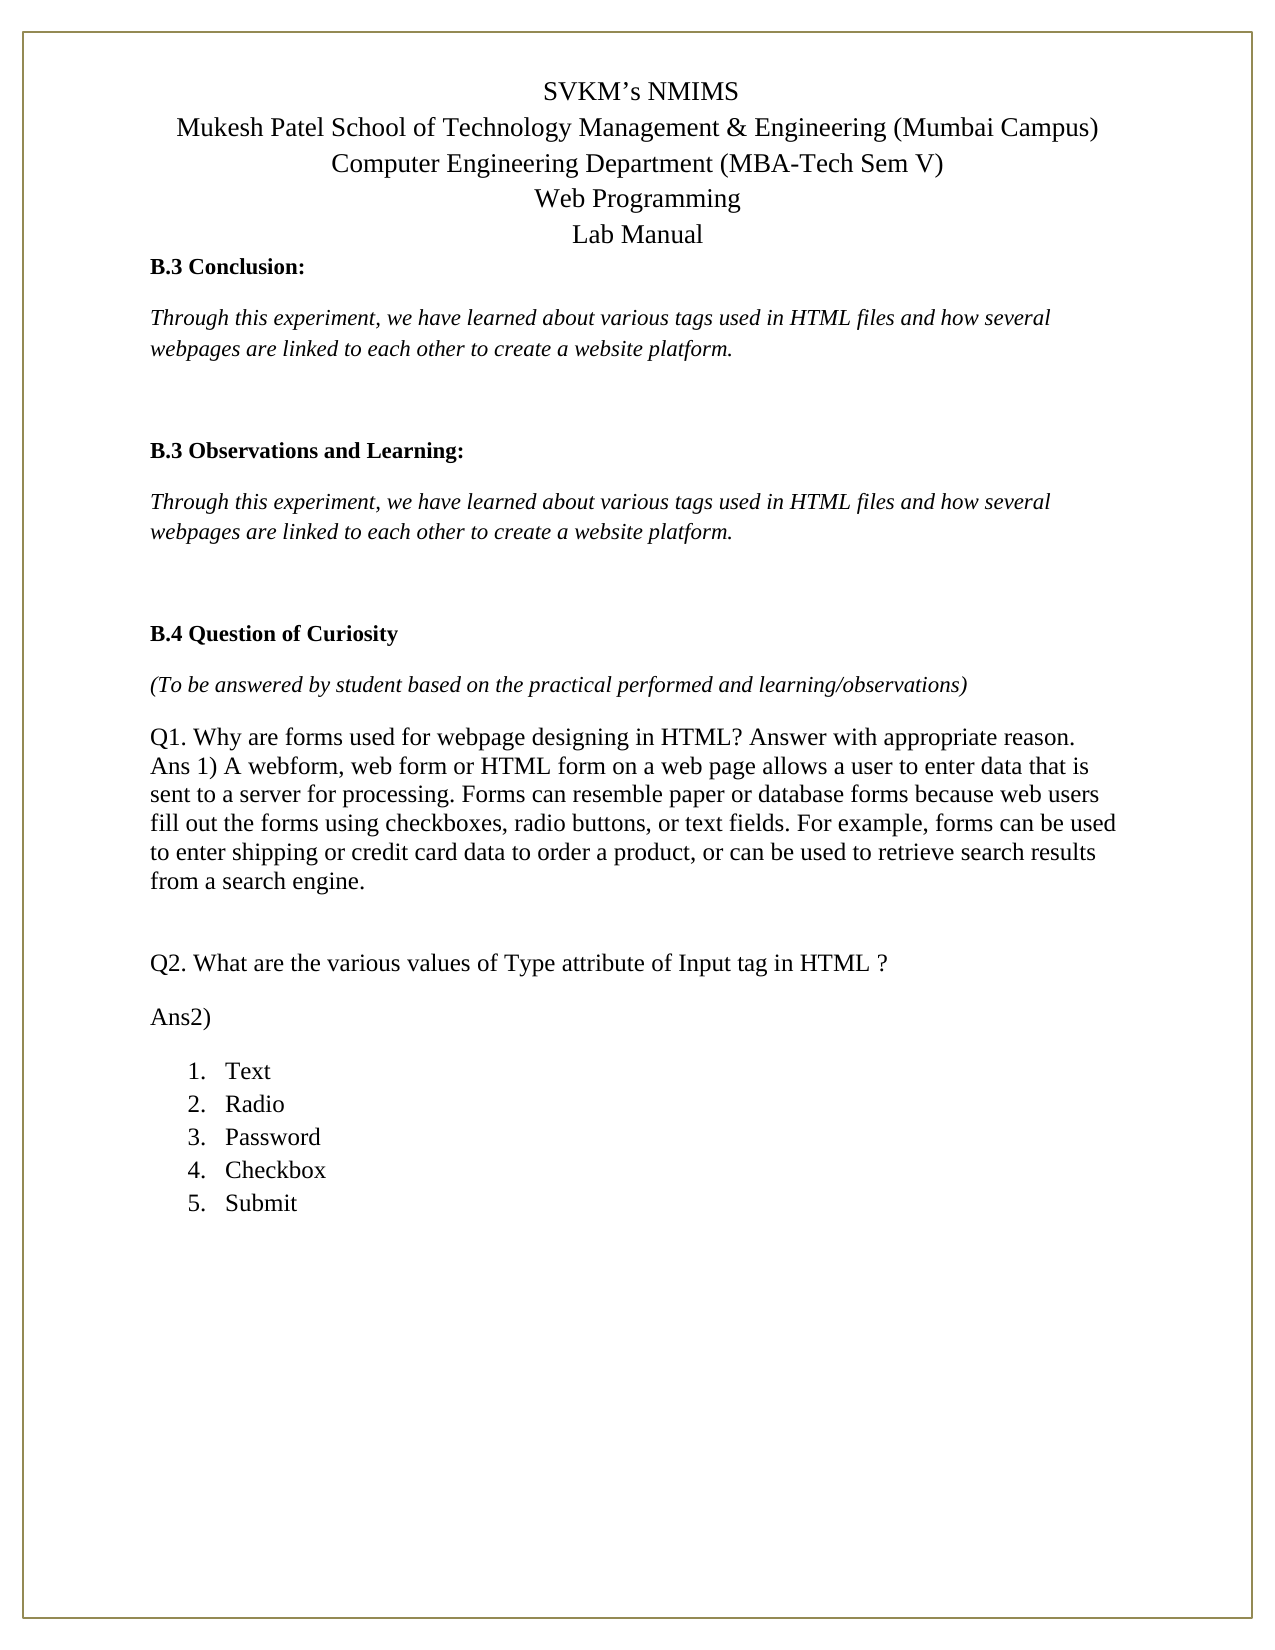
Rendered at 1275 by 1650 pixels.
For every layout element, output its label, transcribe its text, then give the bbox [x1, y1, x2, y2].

list Submit [187, 1188, 1125, 1217]
text Through this experiment, we have learned about various tags used in HTML files and how several webpages are linked to each other to create a website platform. [150, 488, 1125, 544]
text Ans2) [150, 1002, 1125, 1031]
text B.3 Observations and Learning: [150, 437, 1125, 463]
text B.4 Question of Curiosity [150, 620, 1125, 646]
list Password [187, 1122, 1125, 1151]
text Through this experiment, we have learned about various tags used in HTML files and how several webpages are linked to each other to create a website platform. [150, 304, 1125, 361]
text B.3 Conclusion: [150, 253, 1125, 280]
text Q2. What are the various values of Type attribute of Input tag in HTML ? [150, 948, 1125, 977]
text Q1. Why are forms used for webpage designing in HTML? Answer with appropriate reason. [150, 722, 1125, 751]
text Ans 1) A webform, web form or HTML form on a web page allows a user to enter data that is sent to a server for processing. Forms can resemble paper or database forms because web users fill out the forms using checkboxes, radio buttons, or text fields. For example, forms can be used to enter shipping or credit card data to order a product, or can be used to retrieve search results from a search engine. [150, 751, 1125, 894]
text (To be answered by student based on the practical performed and learning/observations) [150, 671, 1125, 697]
list Radio [187, 1089, 1125, 1118]
list Text [187, 1056, 1125, 1085]
list Checkbox [187, 1155, 1125, 1184]
